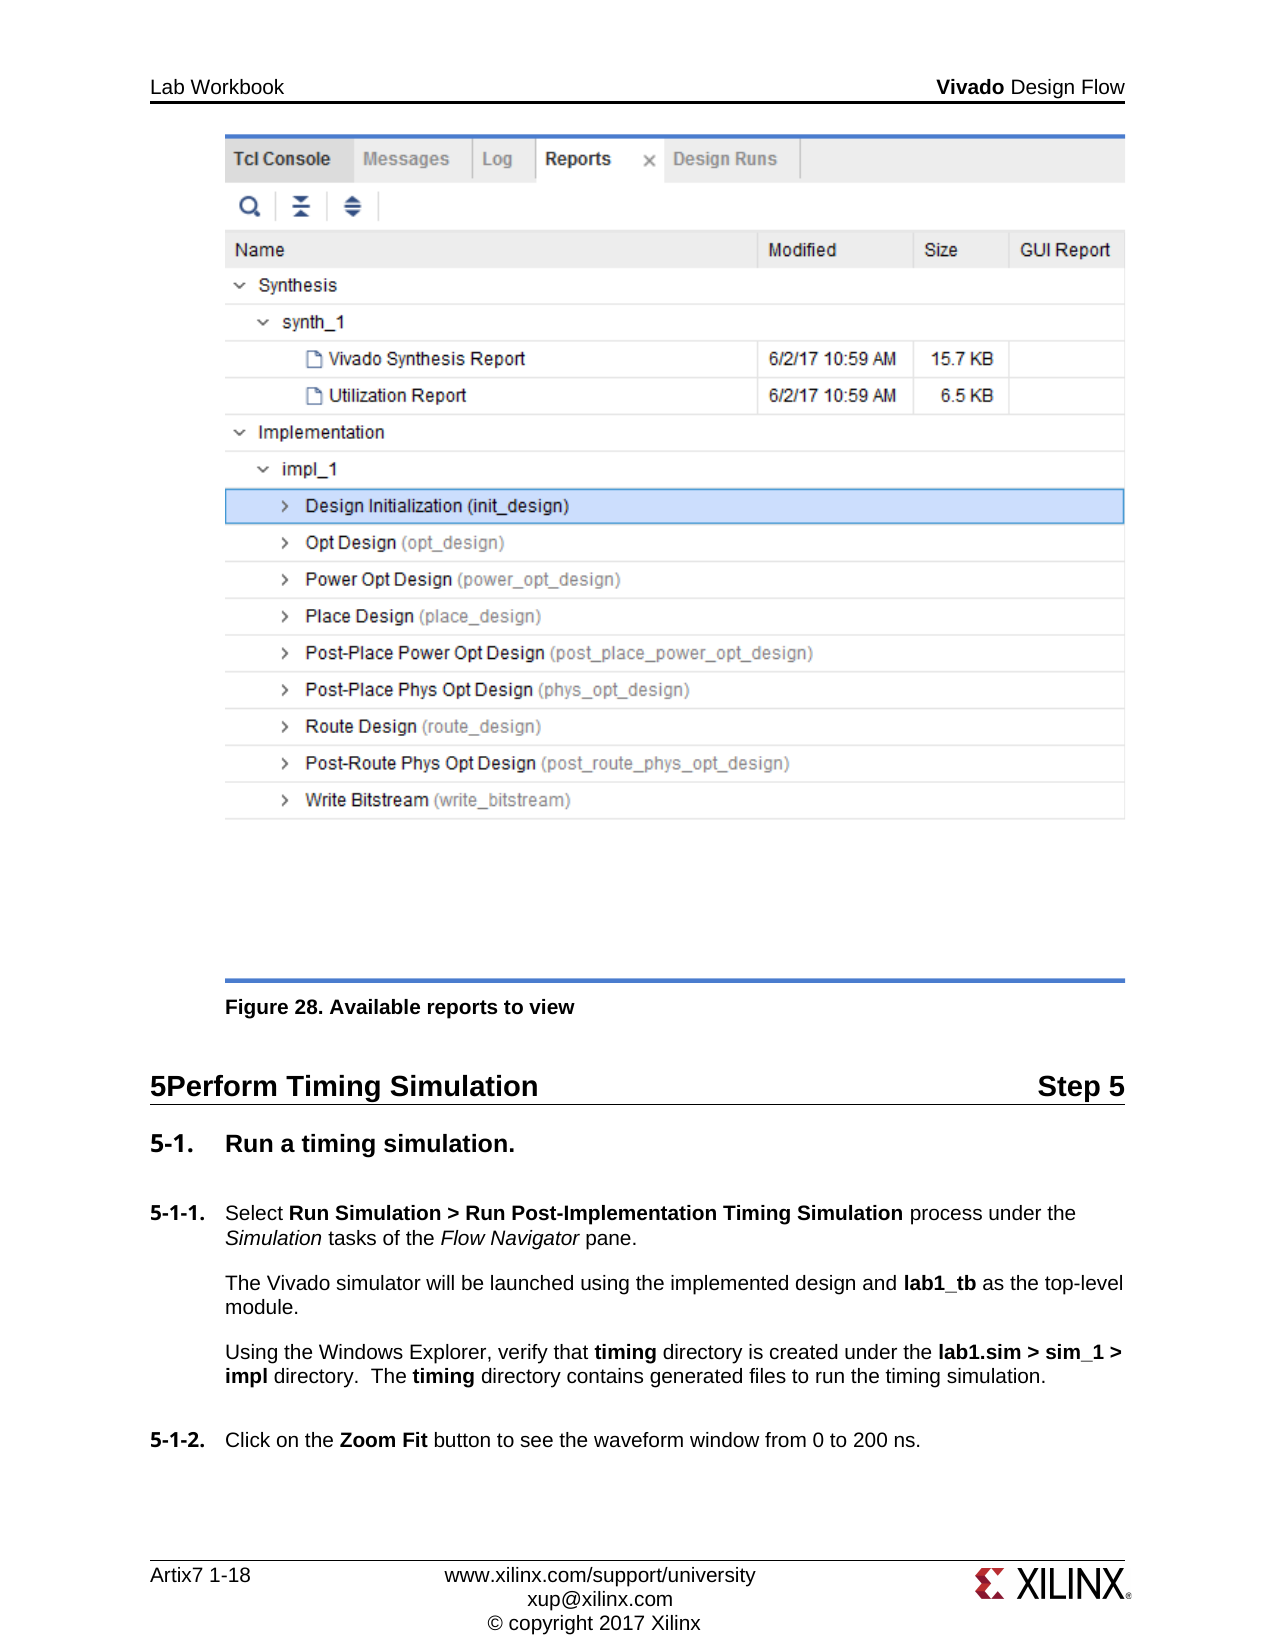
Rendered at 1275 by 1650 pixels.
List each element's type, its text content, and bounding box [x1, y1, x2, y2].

picture [975, 1568, 1132, 1599]
subtitle Perform Timing Simulation Step 5 [150, 1069, 1125, 1104]
text Figure 28. Available reports to view [225, 995, 1125, 1019]
text The Vivado simulator will be launched using the implemented design and lab1_tb as the top-level module. [225, 1271, 1125, 1319]
text Click on the Zoom Fit button to see the waveform window from 0 to 200 ns. [150, 1425, 1125, 1453]
text Select Run Simulation > Run Post-Implementation Timing Simulation process under the Simulation tasks of the Flow Navigator pane. [150, 1198, 1125, 1250]
picture [225, 133, 1125, 983]
text Run a timing simulation. [150, 1126, 1125, 1160]
text Using the Windows Explorer, verify that timing directory is created under the lab1.sim > sim_1 > impl directory. The timing directory contains generated files to run the timing simulation. [225, 1340, 1125, 1388]
